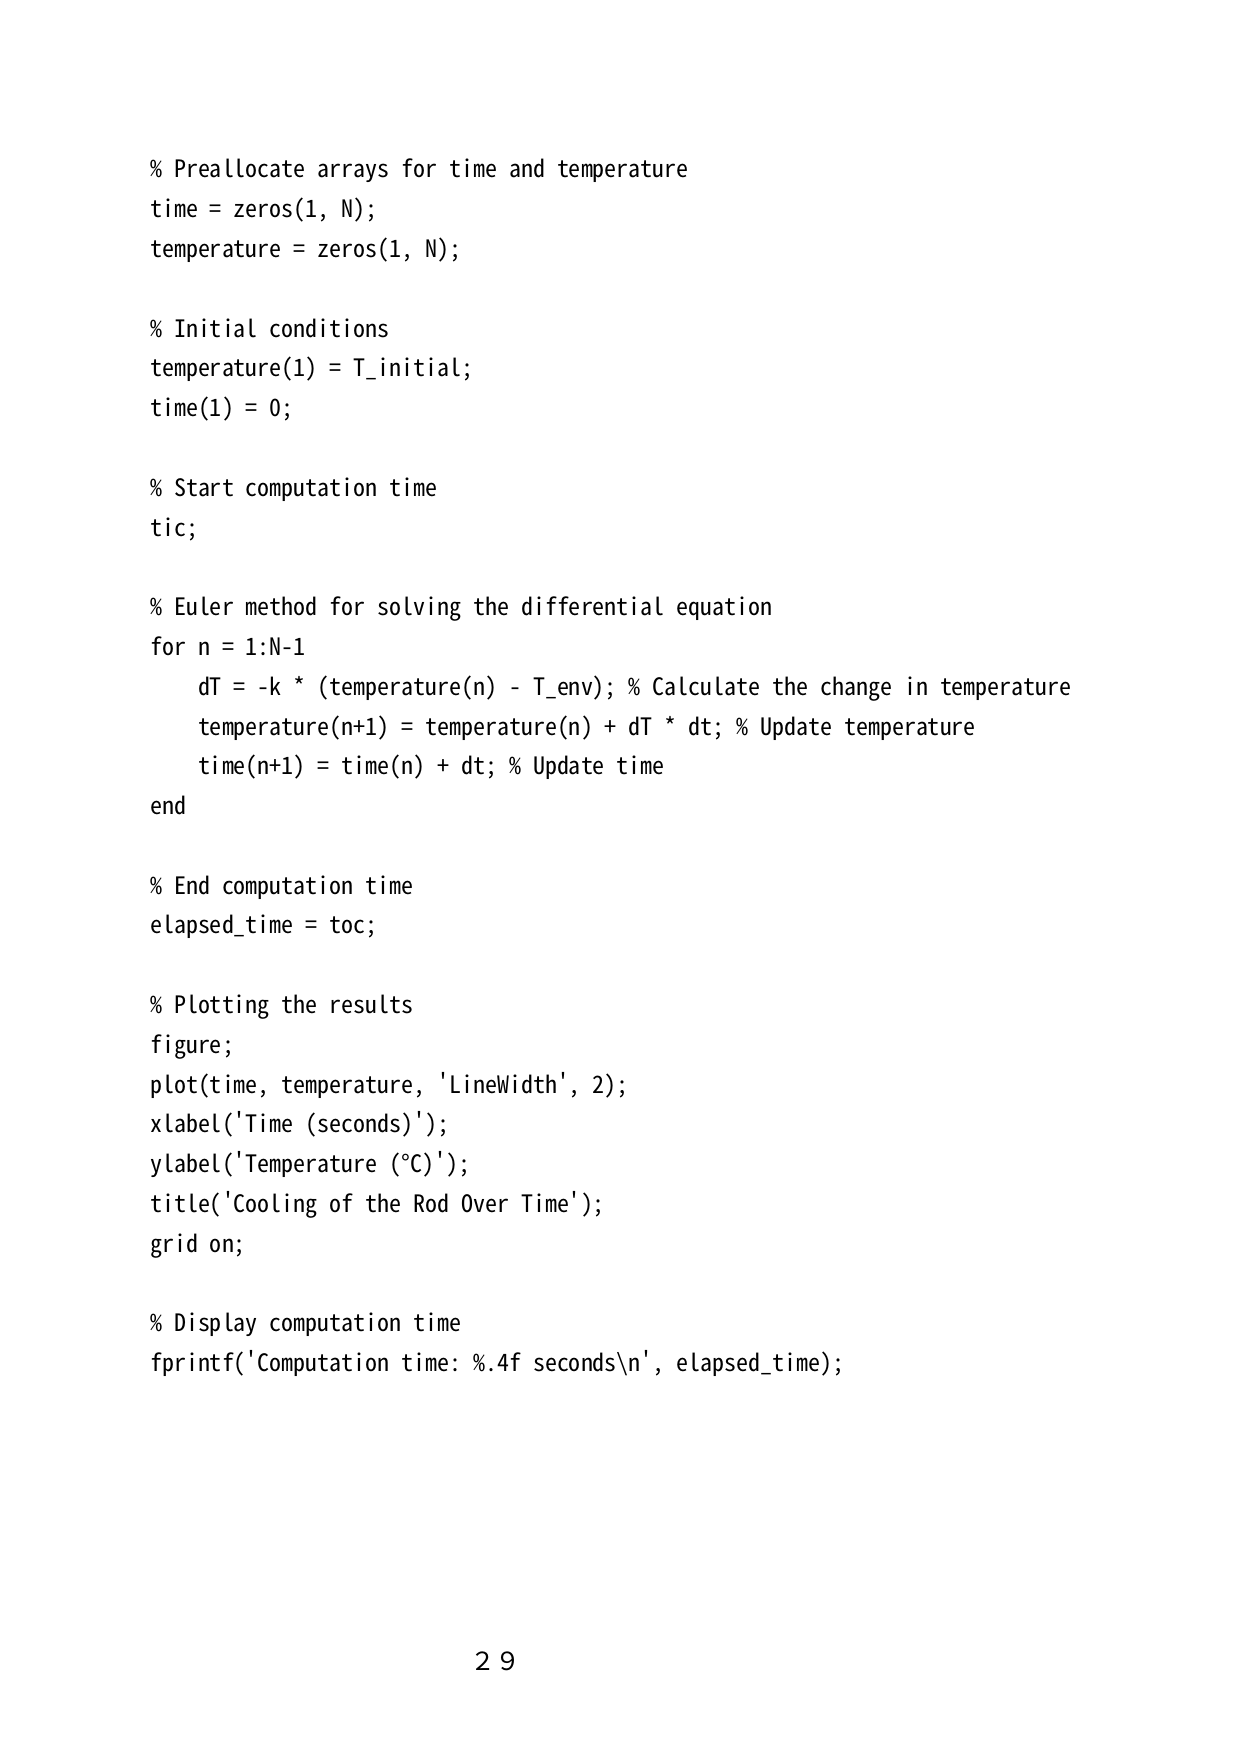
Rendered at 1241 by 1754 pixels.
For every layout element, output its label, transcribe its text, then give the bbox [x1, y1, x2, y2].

text ylabel('Temperature (°C)'); [150, 1145, 1090, 1179]
text end [150, 787, 1090, 821]
text % End computation time [150, 866, 1090, 901]
text % Plotting the results [150, 986, 1090, 1020]
text grid on; [150, 1224, 1090, 1259]
text time = zeros(1, N); [150, 190, 1090, 224]
text temperature(1) = T_initial; [150, 349, 1090, 384]
text time(1) = 0; [150, 389, 1090, 423]
text % Start computation time [150, 468, 1090, 503]
text tic; [150, 508, 1090, 543]
text title('Cooling of the Rod Over Time'); [150, 1184, 1090, 1219]
text temperature = zeros(1, N); [150, 229, 1090, 264]
text dT = -k * (temperature(n) - T_env); % Calculate the change in temperature [150, 667, 1090, 702]
text xlabel('Time (seconds)'); [150, 1105, 1090, 1140]
text % Display computation time [150, 1304, 1090, 1339]
text plot(time, temperature, 'LineWidth', 2); [150, 1065, 1090, 1100]
text figure; [150, 1025, 1090, 1060]
text % Initial conditions [150, 309, 1090, 344]
text fprintf('Computation time: %.4f seconds\n', elapsed_time); [150, 1344, 1090, 1378]
text elapsed_time = toc; [150, 906, 1090, 941]
text temperature(n+1) = temperature(n) + dT * dt; % Update temperature [150, 707, 1090, 742]
text % Euler method for solving the differential equation [150, 588, 1090, 622]
text time(n+1) = time(n) + dt; % Update time [150, 747, 1090, 782]
text for n = 1:N-1 [150, 627, 1090, 662]
text % Preallocate arrays for time and temperature [150, 150, 1090, 185]
